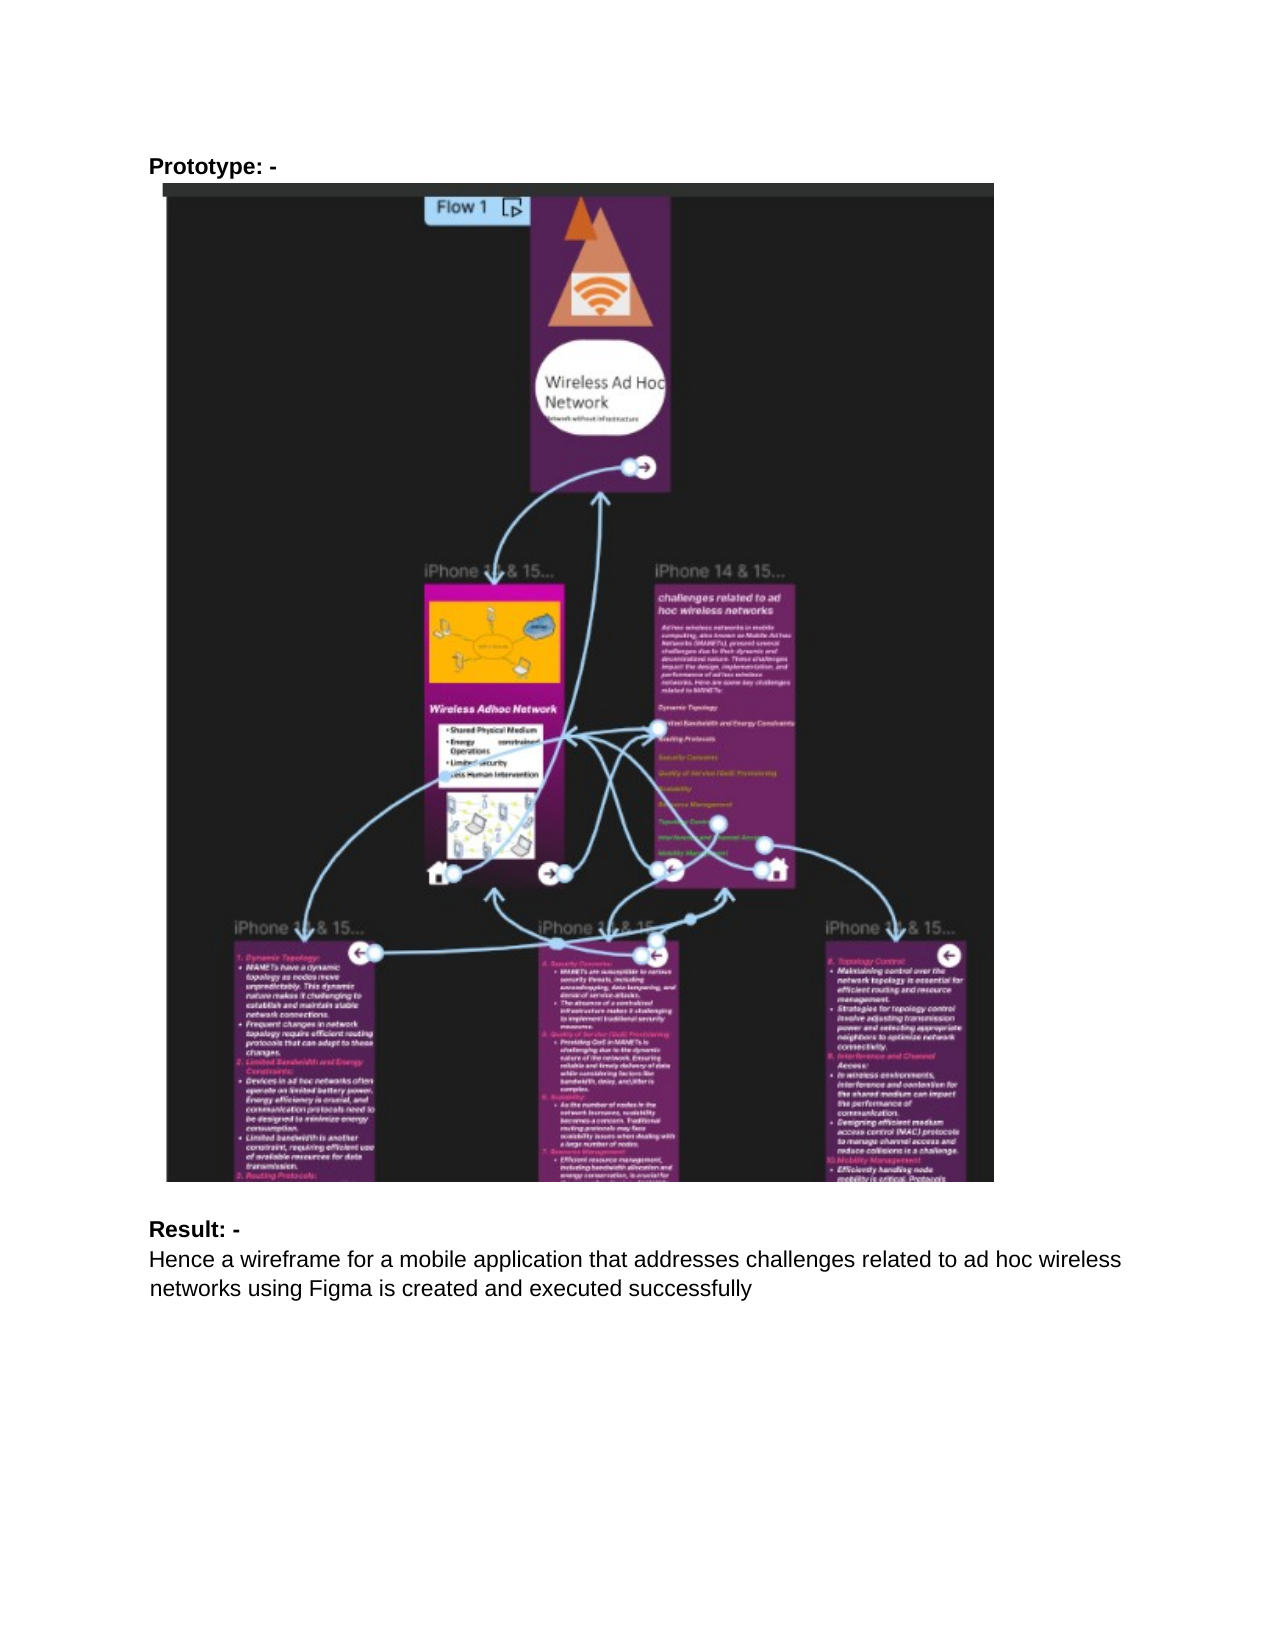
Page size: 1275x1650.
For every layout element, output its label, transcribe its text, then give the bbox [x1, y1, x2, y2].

picture [162, 183, 994, 1182]
text Hence a wireframe for a mobile application that addresses challenges related to ad hoc wireless networks using Figma is created and executed successfully [148, 1246, 1122, 1301]
subtitle Result: - [148, 1216, 1058, 1242]
subtitle Prototype: - [148, 153, 1058, 179]
